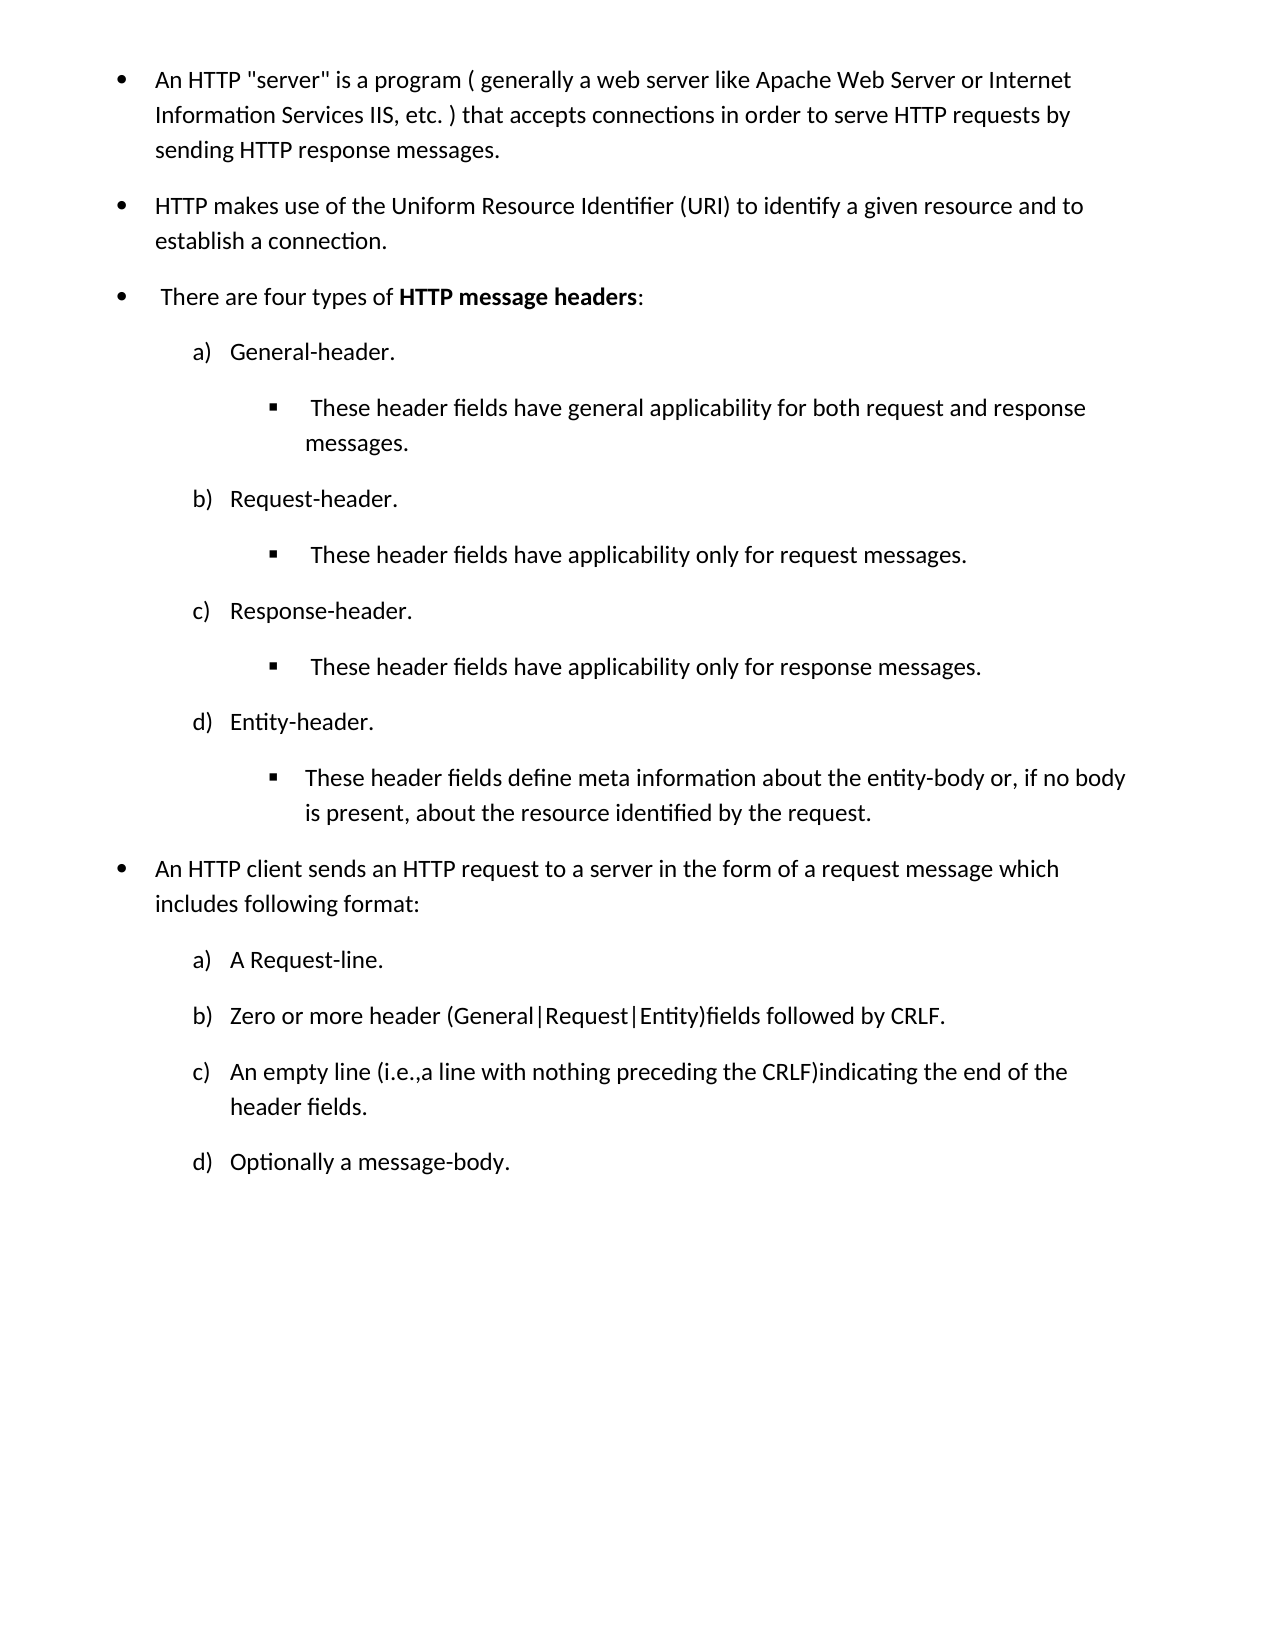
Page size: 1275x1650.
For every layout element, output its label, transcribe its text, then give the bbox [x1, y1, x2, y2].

list Response-header. [192, 595, 1139, 625]
list These header fields have applicability only for request messages. [267, 539, 1139, 569]
list These header fields have general applicability for both request and response messages. [267, 392, 1139, 458]
list Request-header. [192, 483, 1139, 514]
list Entity-header. [192, 707, 1139, 737]
list HTTP makes use of the Uniform Resource Identifier (URI) to identify a given resource and to establish a connection. [117, 190, 1139, 255]
list These header fields have applicability only for response messages. [267, 651, 1139, 681]
list General-header. [192, 337, 1139, 367]
list There are four types of HTTP message headers: [117, 281, 1139, 311]
list These header fields define meta information about the entity-body or, if no body is present, about the resource identified by the request. [267, 762, 1139, 828]
list A Request-line. [192, 944, 1139, 974]
list An HTTP client sends an HTTP request to a server in the form of a request message which includes following format: [117, 853, 1139, 919]
list Zero or more header (General|Request|Entity)fields followed by CRLF. [192, 1000, 1139, 1030]
list An empty line (i.e.,a line with nothing preceding the CRLF)indicating the end of the header fields. [192, 1056, 1139, 1121]
list An HTTP "server" is a program ( generally a web server like Apache Web Server or Internet Information Services IIS, etc. ) that accepts connections in order to serve HTTP requests by sending HTTP response messages. [117, 64, 1139, 164]
list Optionally a message-body. [192, 1147, 1139, 1177]
